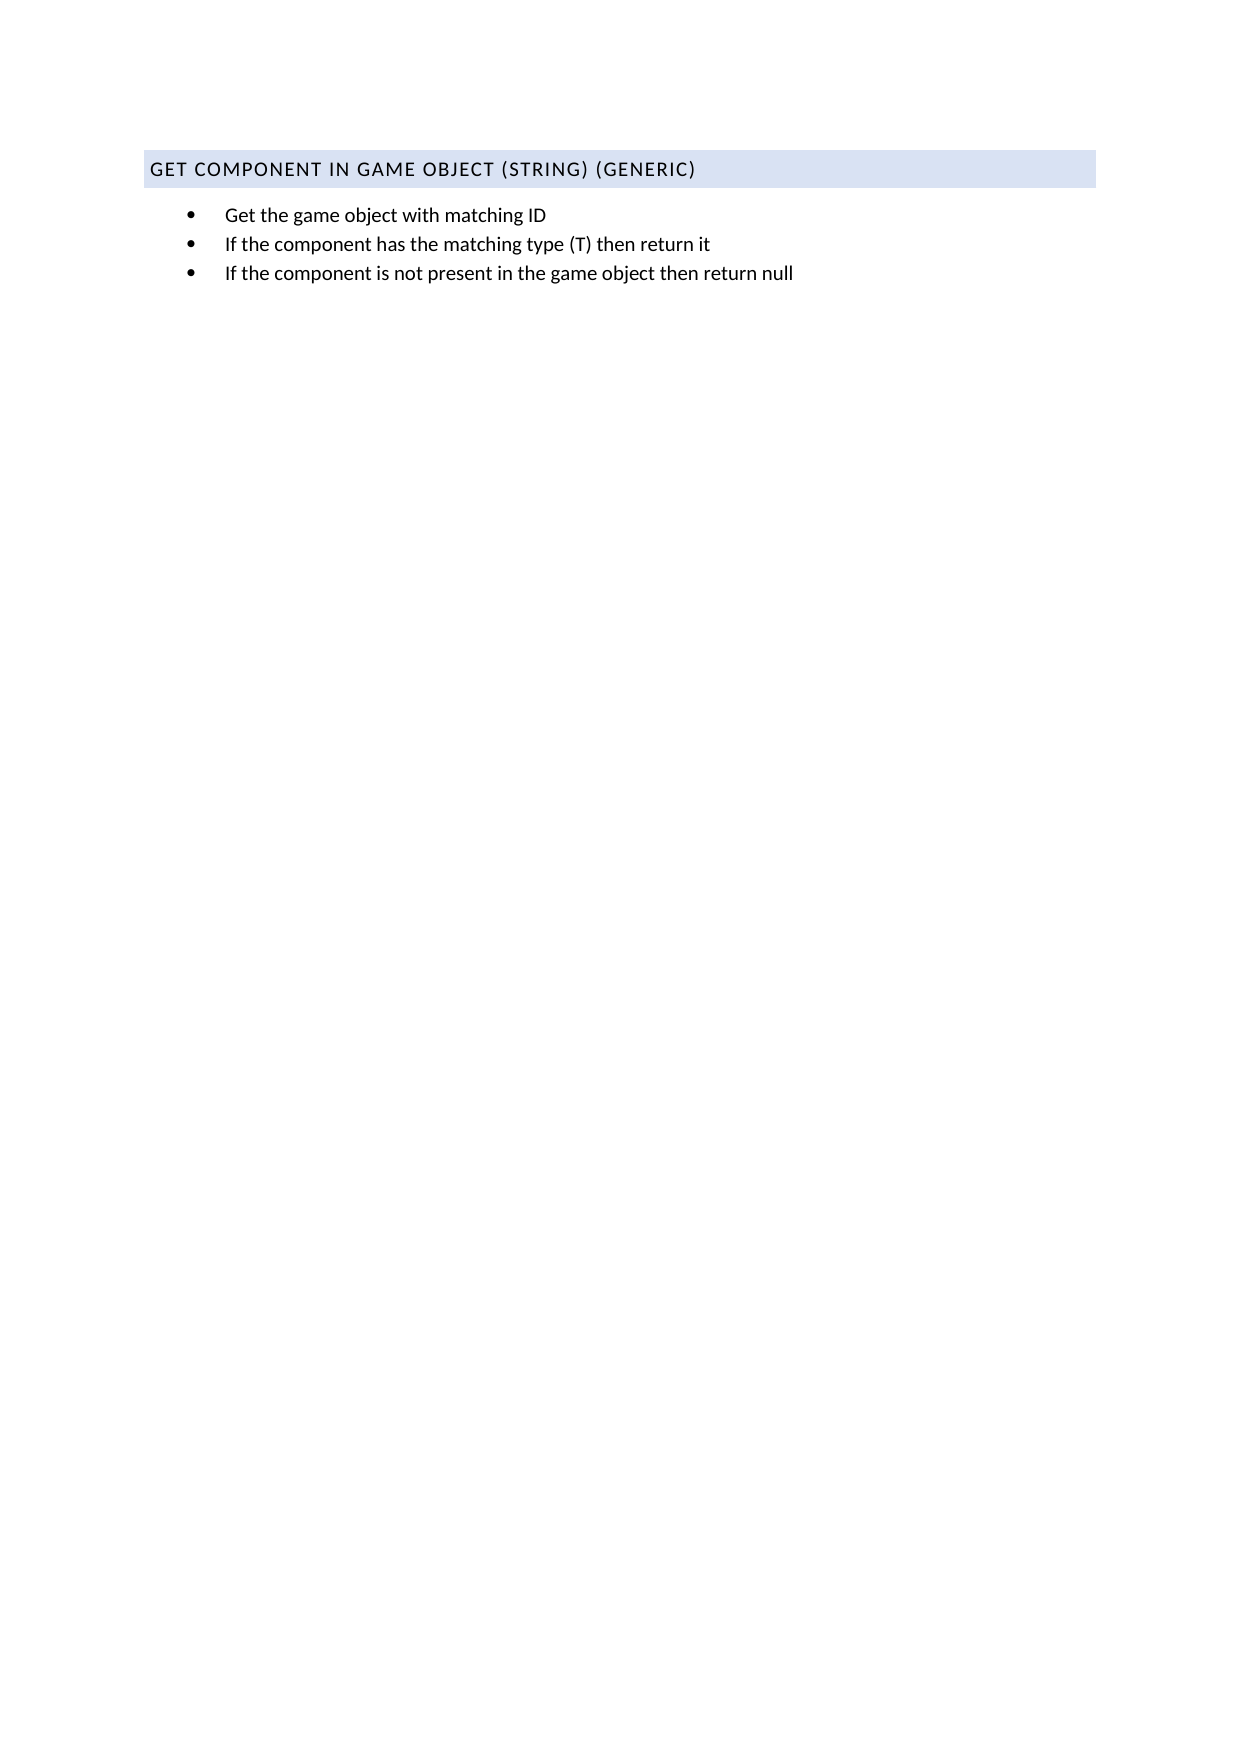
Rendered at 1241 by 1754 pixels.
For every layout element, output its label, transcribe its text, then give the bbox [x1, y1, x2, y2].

list Get the game object with matching ID [187, 202, 1090, 227]
list If the component has the matching type (T) then return it [187, 231, 1090, 257]
subtitle Get Component in Game Object (String) (Generic) [150, 156, 1090, 182]
list If the component is not present in the game object then return null [187, 260, 1090, 286]
